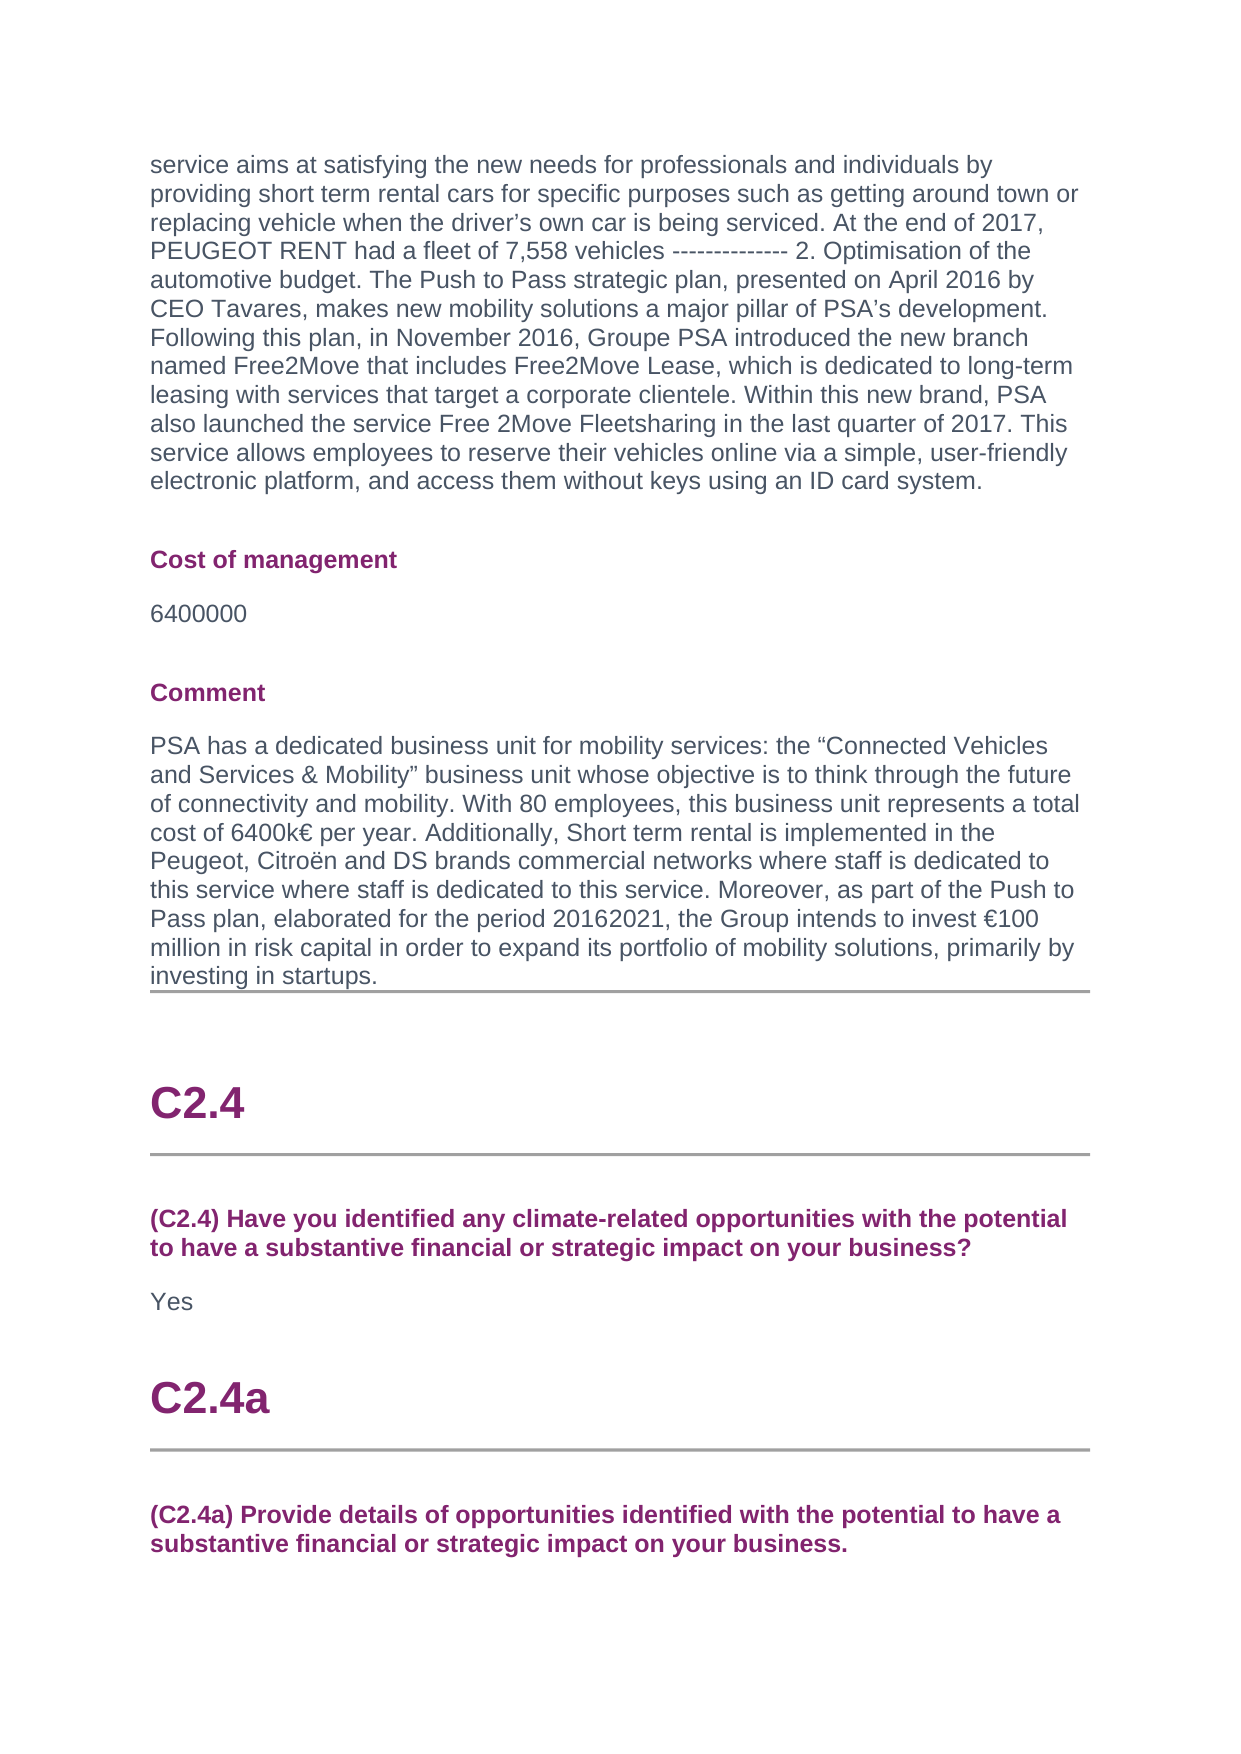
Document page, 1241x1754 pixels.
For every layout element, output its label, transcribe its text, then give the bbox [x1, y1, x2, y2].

text 6400000 [150, 599, 1090, 627]
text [150, 150, 1090, 495]
subtitle Comment [150, 677, 1090, 706]
subtitle C2.4a [150, 1316, 1090, 1423]
text PSA has a dedicated business unit for mobility services: the “Connected Vehicles and Services & Mobility” business unit whose objective is to think through the future of connectivity and mobility. With 80 employees, this business unit represents a total cost of 6400k€ per year. Additionally, Short term rental is implemented in the Peugeot, Citroën and DS brands commercial networks where staff is dedicated to this service where staff is dedicated to this service. Moreover, as part of the Push to Pass plan, elaborated for the period 2016­2021, the Group intends to invest €100 million in risk capital in order to expand its portfolio of mobility solutions, primarily by investing in start­ups. [150, 731, 1090, 990]
subtitle C2.4 [150, 1020, 1090, 1128]
subtitle (C2.4) Have you identified any climate-related opportunities with the potential to have a substantive financial or strategic impact on your business? [150, 1204, 1090, 1262]
subtitle (C2.4a) Provide details of opportunities identified with the potential to have a substantive financial or strategic impact on your business. [150, 1500, 1090, 1557]
subtitle Cost of management [150, 545, 1090, 574]
text Yes [150, 1287, 1090, 1316]
